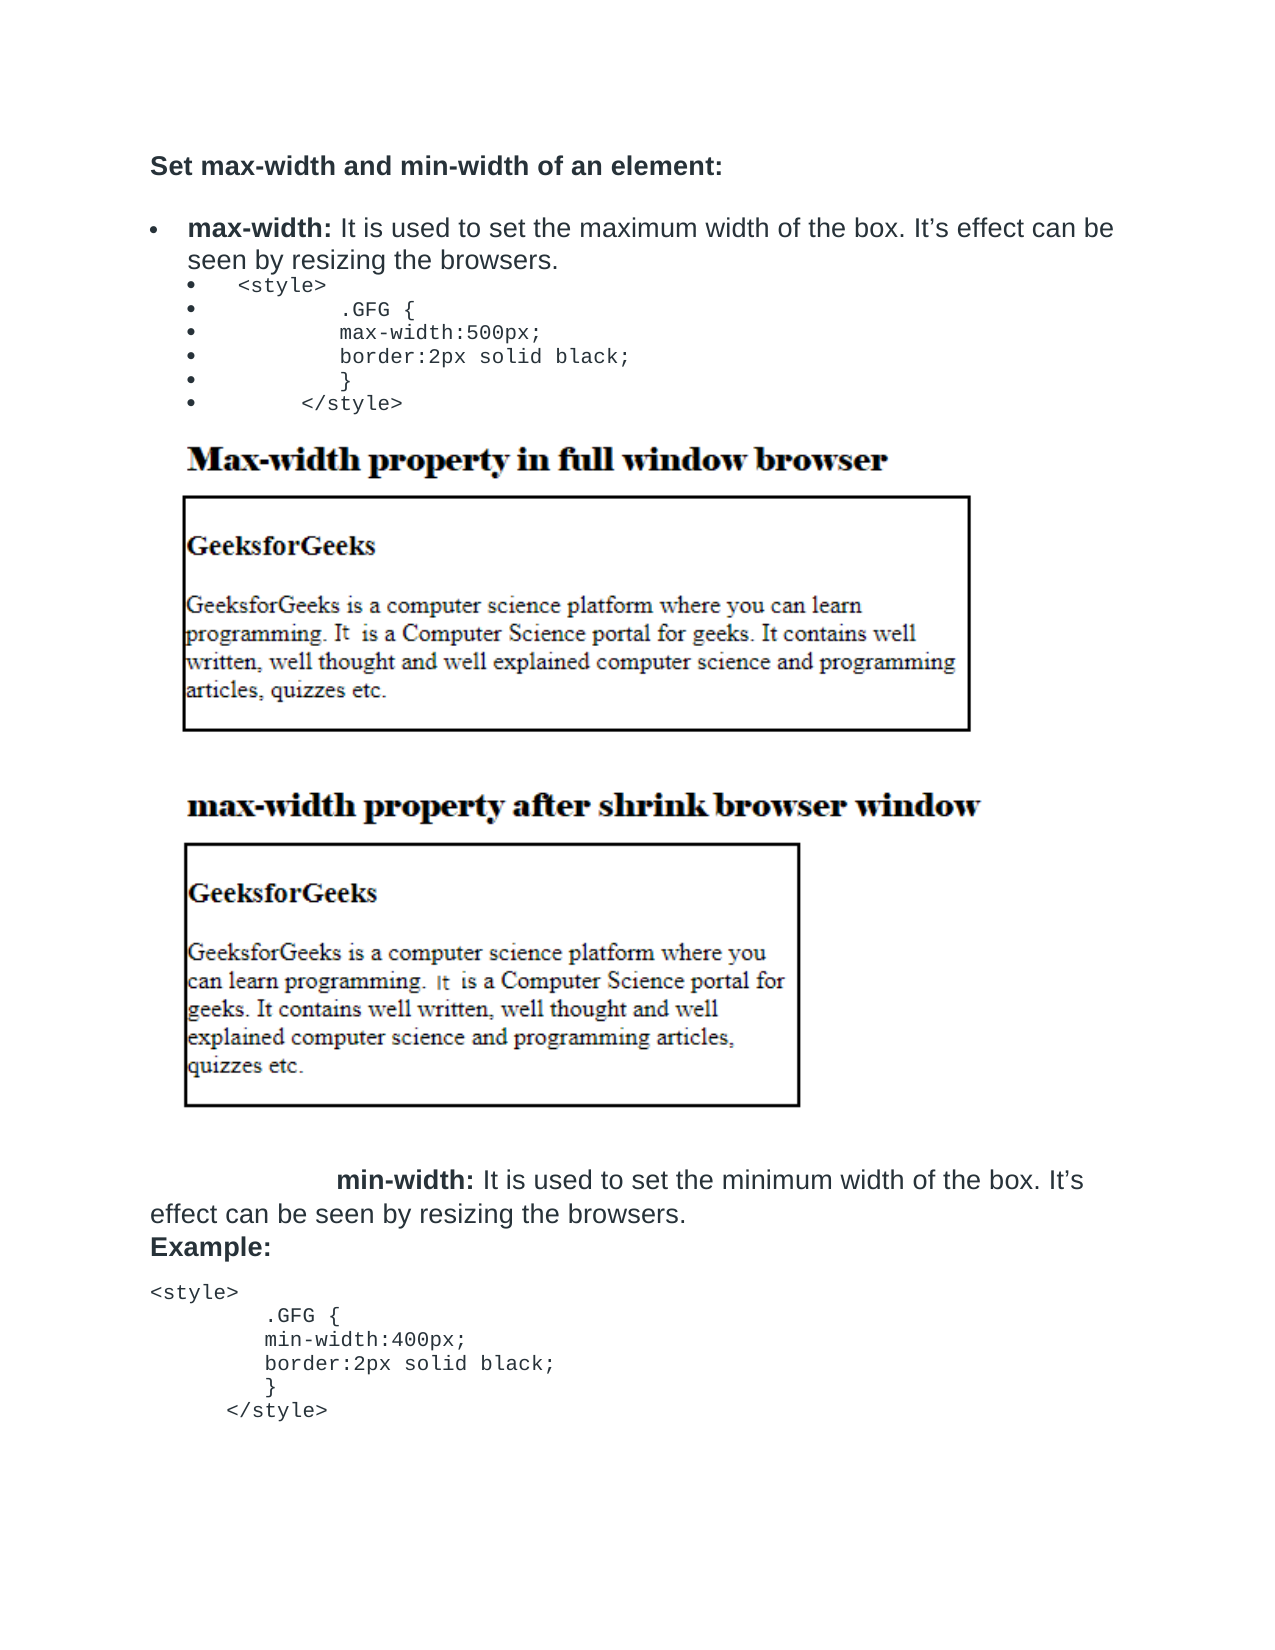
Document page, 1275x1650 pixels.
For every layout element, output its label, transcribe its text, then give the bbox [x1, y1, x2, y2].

list } [187, 369, 1125, 393]
list max-width:500px; [187, 322, 1125, 346]
list max-width: It is used to set the maximum width of the box. It’s effect can be seen by resizing the browsers. [150, 212, 1125, 275]
text min-width: It is used to set the minimum width of the box. It’s effect can be seen by resizing the browsers. Example: [150, 1164, 1125, 1263]
text </style> [150, 1400, 1125, 1424]
text .GFG { [150, 1305, 1125, 1329]
list border:2px solid black; [187, 346, 1125, 369]
picture [150, 416, 1007, 1145]
list .GFG { [187, 299, 1125, 322]
text <style> [150, 1282, 1125, 1305]
list </style> [187, 393, 1125, 417]
list <style> [187, 275, 1125, 299]
text Set max-width and min-width of an element: [150, 150, 1125, 212]
text min-width:400px; [150, 1329, 1125, 1353]
text border:2px solid black; [150, 1353, 1125, 1376]
text } [150, 1376, 1125, 1400]
